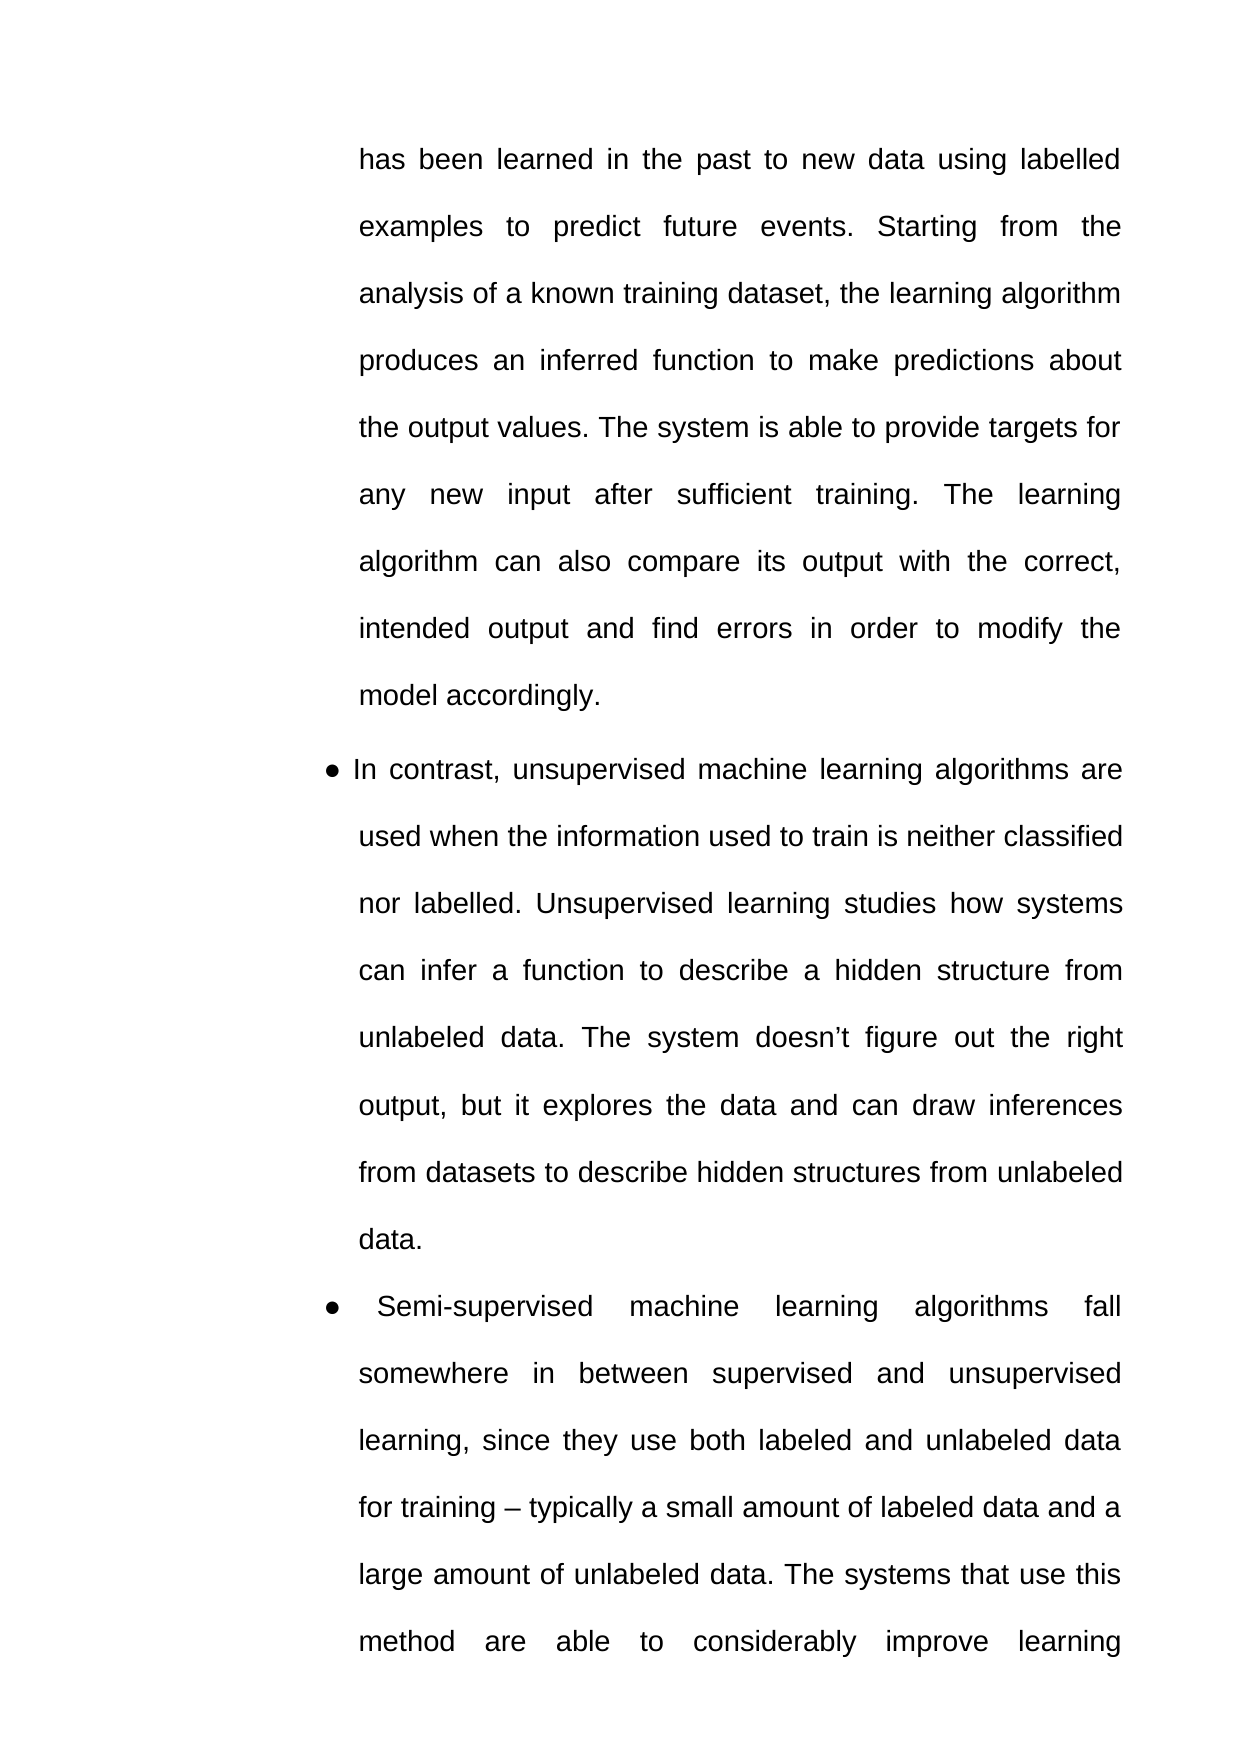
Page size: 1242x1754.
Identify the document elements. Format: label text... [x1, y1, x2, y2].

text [323, 1289, 1123, 1658]
text ● In contrast, unsupervised machine learning algorithms are used when the information used to train is neither classified nor labelled. Unsupervised learning studies how systems can infer a function to describe a hidden structure from unlabeled data. The system doesn’t figure out the right output, but it explores the data and can draw inferences from datasets to describe hidden structures from unlabeled data. [323, 752, 1125, 1255]
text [323, 142, 1123, 712]
